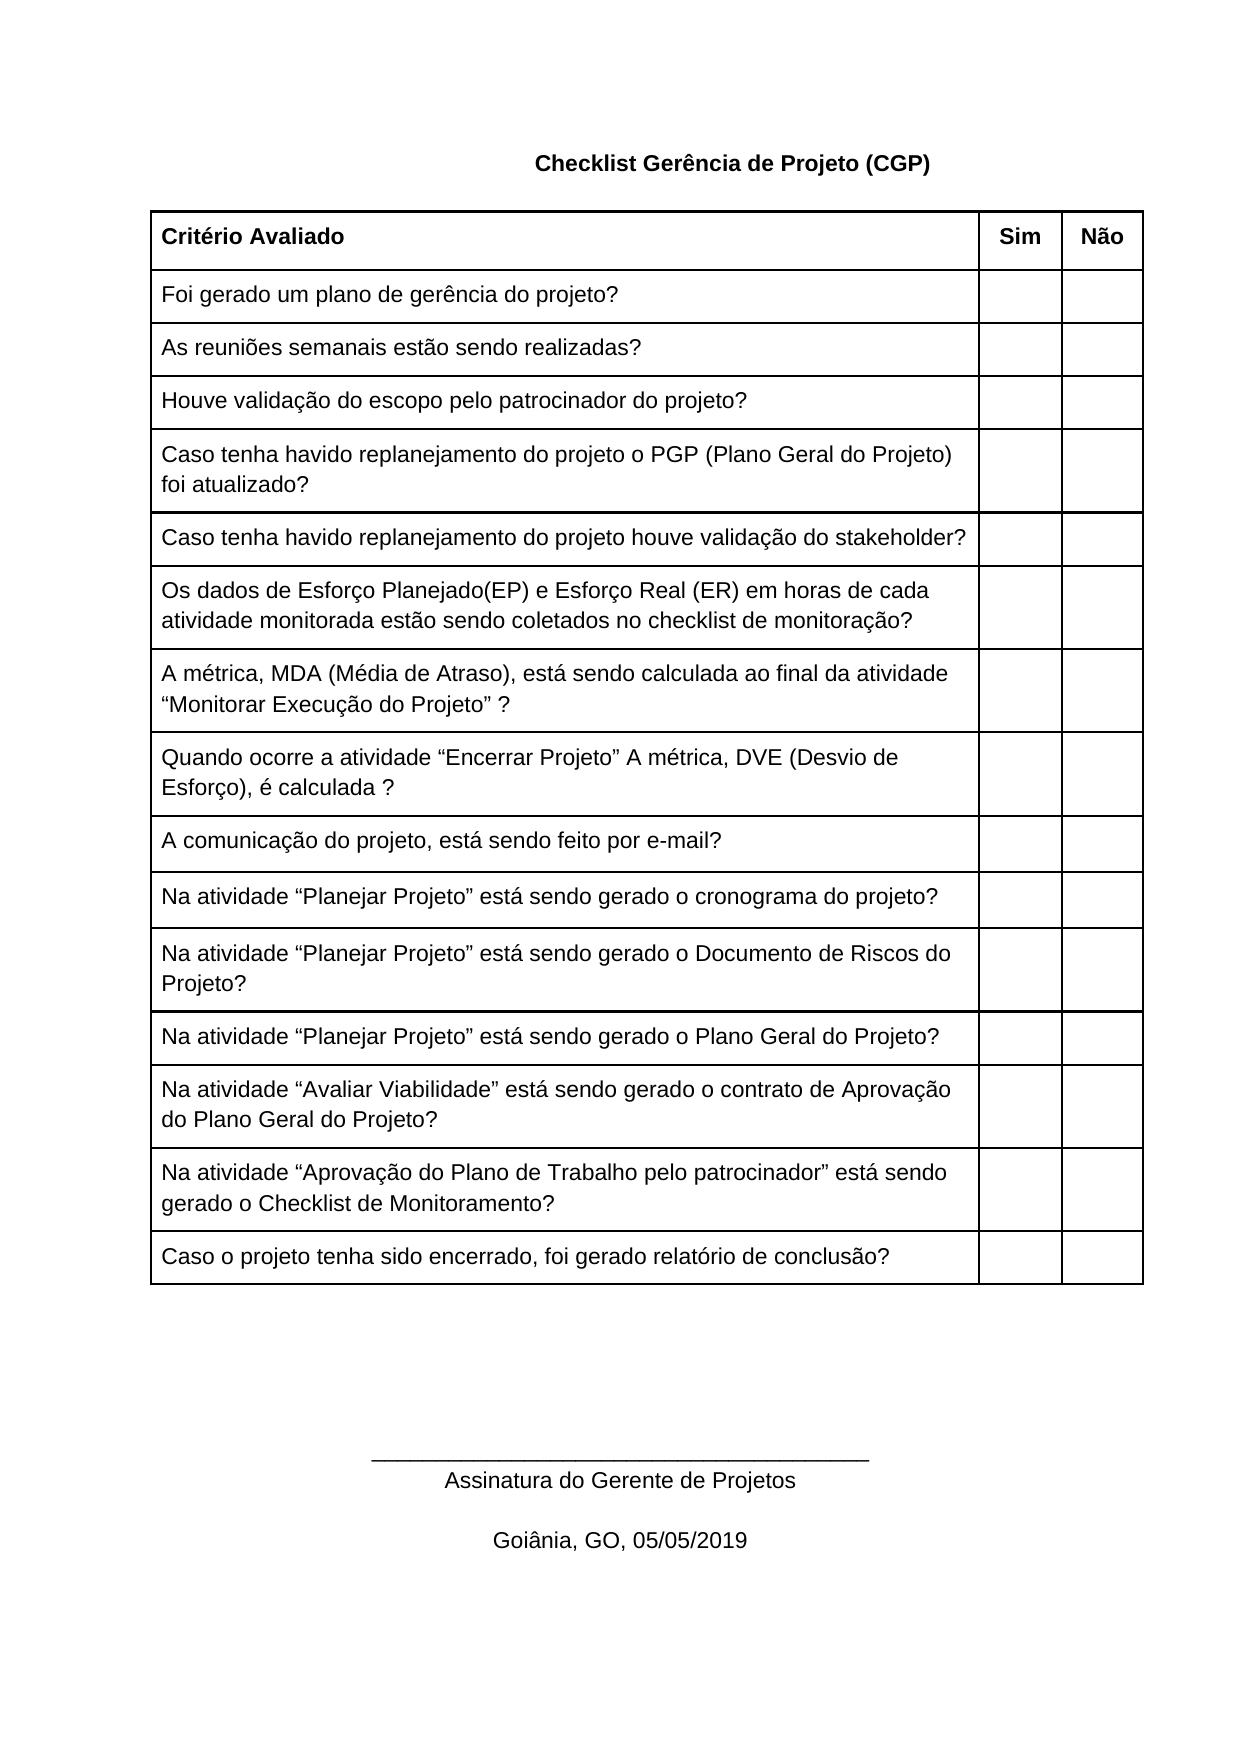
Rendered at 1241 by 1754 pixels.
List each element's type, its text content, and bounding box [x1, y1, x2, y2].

table_cell Na atividade “Aprovação do Plano de Trabalho pelo patrocinador” está sendo gerado o Checklist de Monitoramento? [152, 1149, 978, 1230]
table_cell [1063, 430, 1142, 511]
table_cell A métrica, MDA (Média de Atraso), está sendo calculada ao final da atividade “Monitorar Execução do Projeto” ? [152, 650, 978, 731]
table_cell [1063, 1232, 1142, 1283]
table_cell [1063, 567, 1142, 648]
table_cell A comunicação do projeto, está sendo feito por e-mail? [152, 817, 978, 871]
table_cell Foi gerado um plano de gerência do projeto? [152, 271, 978, 322]
table_header Critério Avaliado [152, 213, 978, 269]
table_cell [980, 650, 1061, 731]
table_cell Na atividade “Planejar Projeto” está sendo gerado o cronograma do projeto? [152, 873, 978, 927]
table_cell [980, 324, 1061, 375]
table_cell [1063, 873, 1142, 927]
table_cell Quando ocorre a atividade “Encerrar Projeto” A métrica, DVE (Desvio de Esforço), é calculada ? [152, 733, 978, 814]
table_cell Na atividade “Avaliar Viabilidade” está sendo gerado o contrato de Aprovação do Plano Geral do Projeto? [152, 1066, 978, 1147]
table_cell [980, 271, 1061, 322]
table_cell As reuniões semanais estão sendo realizadas? [152, 324, 978, 375]
table_cell Na atividade “Planejar Projeto” está sendo gerado o Plano Geral do Projeto? [152, 1013, 978, 1063]
table_cell [1063, 1149, 1142, 1230]
table_header Sim [980, 213, 1061, 269]
table_cell [1063, 650, 1142, 731]
table_cell [1063, 271, 1142, 322]
table_cell [980, 514, 1061, 564]
table_cell [1063, 929, 1142, 1010]
table_cell Os dados de Esforço Planejado(EP) e Esforço Real (ER) em horas de cada atividade monitorada estão sendo coletados no checklist de monitoração? [152, 567, 978, 648]
table_cell [980, 567, 1061, 648]
table_cell [1063, 817, 1142, 871]
table_cell [1063, 324, 1142, 375]
table_cell [980, 1066, 1061, 1147]
table_cell [980, 817, 1061, 871]
table_header Não [1063, 213, 1142, 269]
table_cell Na atividade “Planejar Projeto” está sendo gerado o Documento de Riscos do Projeto? [152, 929, 978, 1010]
table_cell [1063, 733, 1142, 814]
text Checklist Gerência de Projeto (CGP) [375, 150, 1090, 176]
table_cell Caso tenha havido replanejamento do projeto o PGP (Plano Geral do Projeto) foi atualizado? [152, 430, 978, 511]
text Assinatura do Gerente de Projetos [150, 1467, 1090, 1493]
table_cell [980, 1013, 1061, 1063]
text Goiânia, GO, 05/05/2019 [150, 1527, 1090, 1553]
table_cell [980, 929, 1061, 1010]
table_cell [980, 1232, 1061, 1283]
table_cell Caso o projeto tenha sido encerrado, foi gerado relatório de conclusão? [152, 1232, 978, 1283]
table_cell [1063, 1013, 1142, 1063]
table_cell [980, 377, 1061, 428]
table_cell [1063, 1066, 1142, 1147]
text _______________________________________ [150, 1436, 1090, 1463]
table_cell Houve validação do escopo pelo patrocinador do projeto? [152, 377, 978, 428]
table_cell [980, 430, 1061, 511]
table_cell [980, 733, 1061, 814]
table_cell [1063, 377, 1142, 428]
table_cell [980, 1149, 1061, 1230]
table_cell [980, 873, 1061, 927]
table_cell Caso tenha havido replanejamento do projeto houve validação do stakeholder? [152, 514, 978, 564]
table_cell [1063, 514, 1142, 564]
